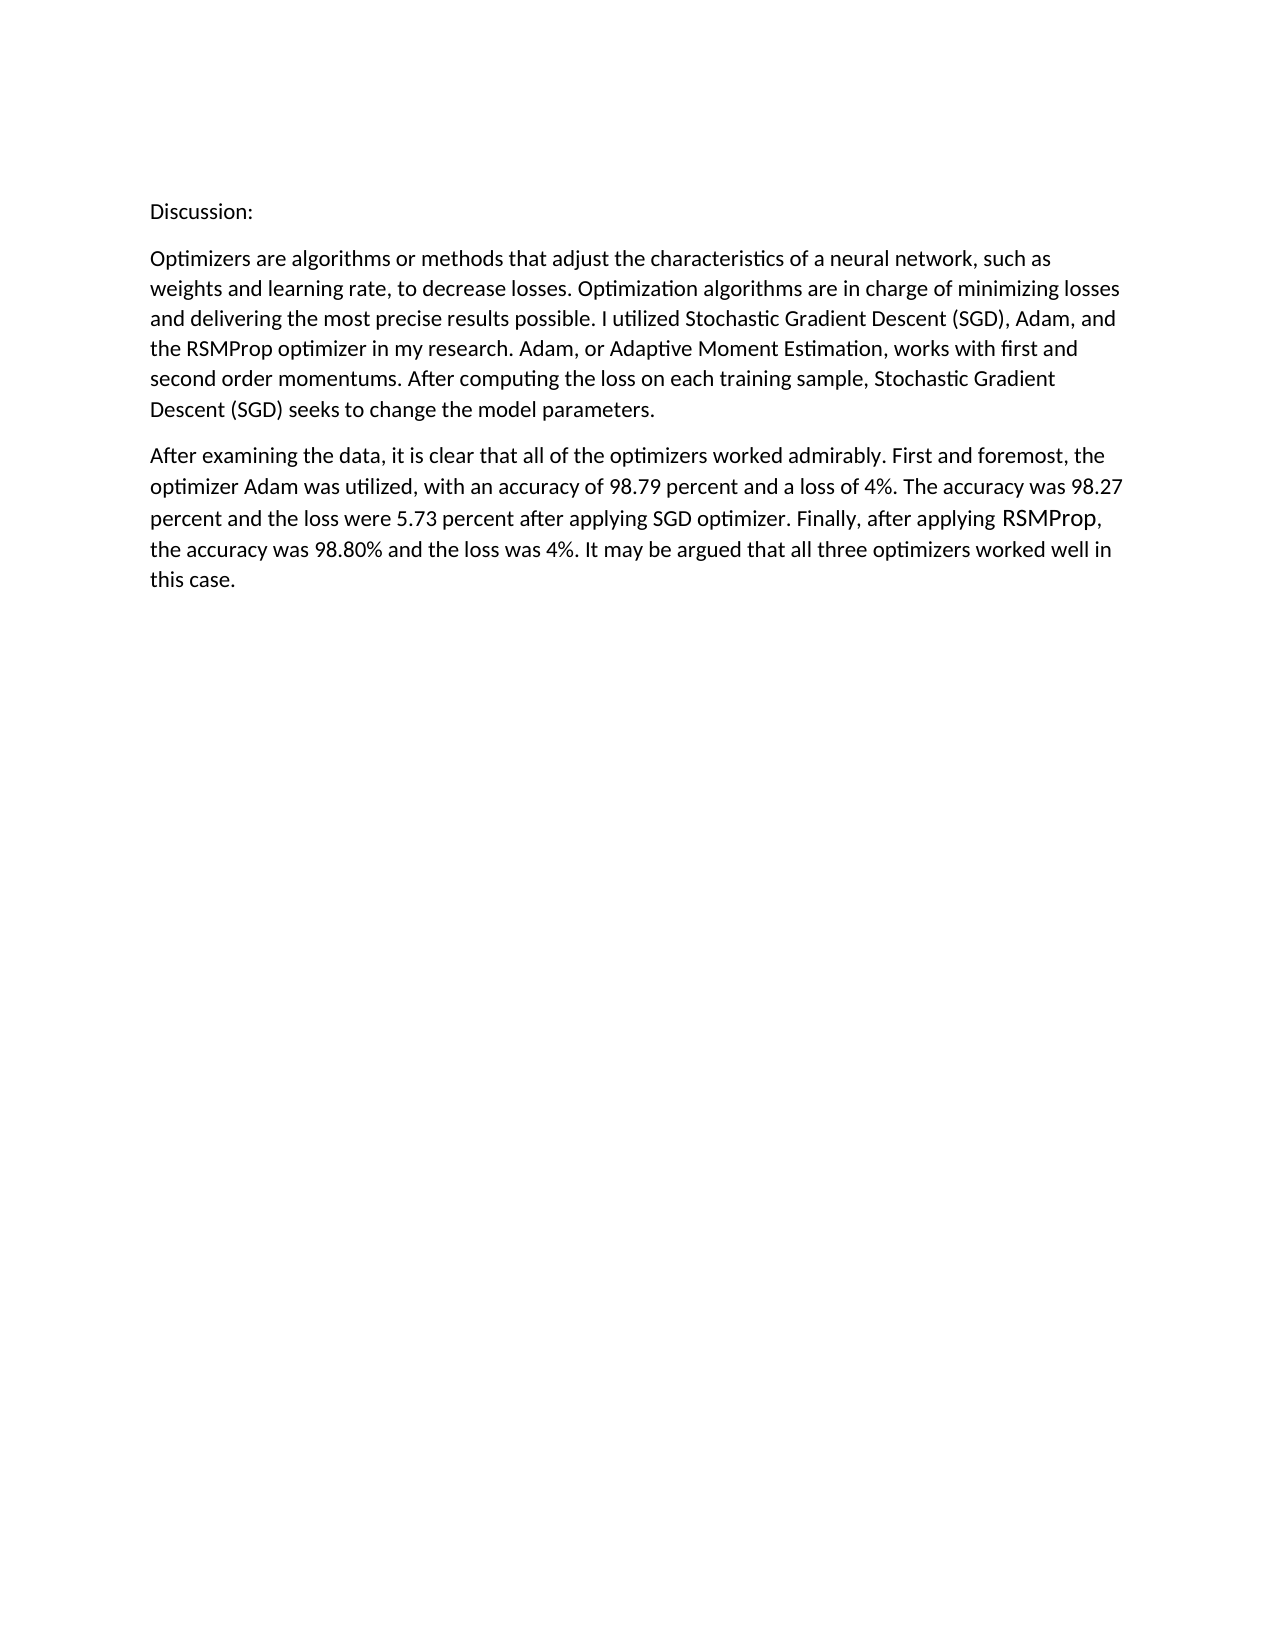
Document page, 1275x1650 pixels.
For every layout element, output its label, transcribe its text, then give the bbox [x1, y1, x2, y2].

text Discussion: [150, 197, 1125, 225]
text Optimizers are algorithms or methods that adjust the characteristics of a neural network, such as weights and learning rate, to decrease losses. Optimization algorithms are in charge of minimizing losses and delivering the most precise results possible. I utilized Stochastic Gradient Descent (SGD), Adam, and the RSMProp optimizer in my research. Adam, or Adaptive Moment Estimation, works with first and second order momentums. After computing the loss on each training sample, Stochastic Gradient Descent (SGD) seeks to change the model parameters. [150, 244, 1125, 423]
text After examining the data, it is clear that all of the optimizers worked admirably. First and foremost, the optimizer Adam was utilized, with an accuracy of 98.79 percent and a loss of 4%. The accuracy was 98.27 percent and the loss were 5.73 percent after applying SGD optimizer. Finally, after applying RSMProp, the accuracy was 98.80% and the loss was 4%. It may be argued that all three optimizers worked well in this case. [150, 442, 1125, 593]
